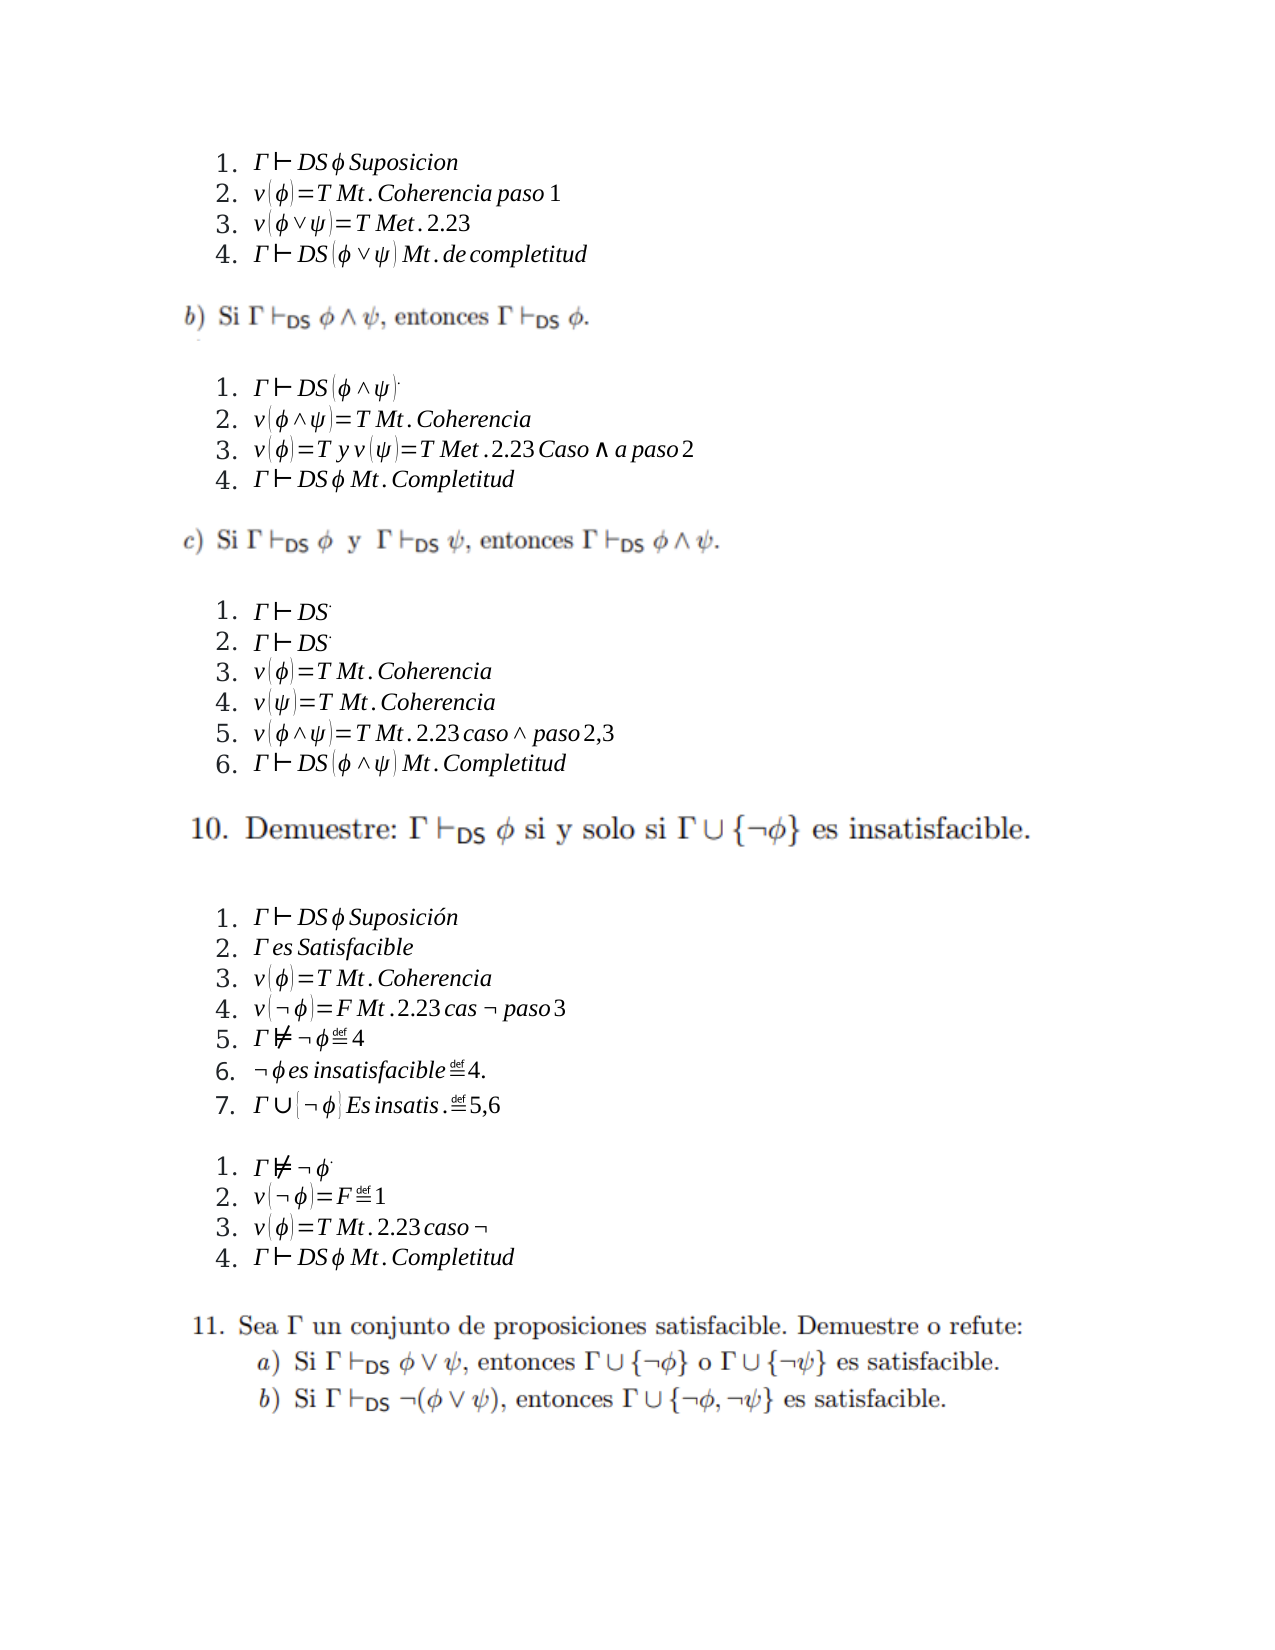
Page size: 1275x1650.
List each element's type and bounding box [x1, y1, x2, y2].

picture [177, 807, 1056, 874]
picture [177, 1301, 1098, 1431]
picture [177, 298, 628, 341]
picture [177, 524, 737, 565]
